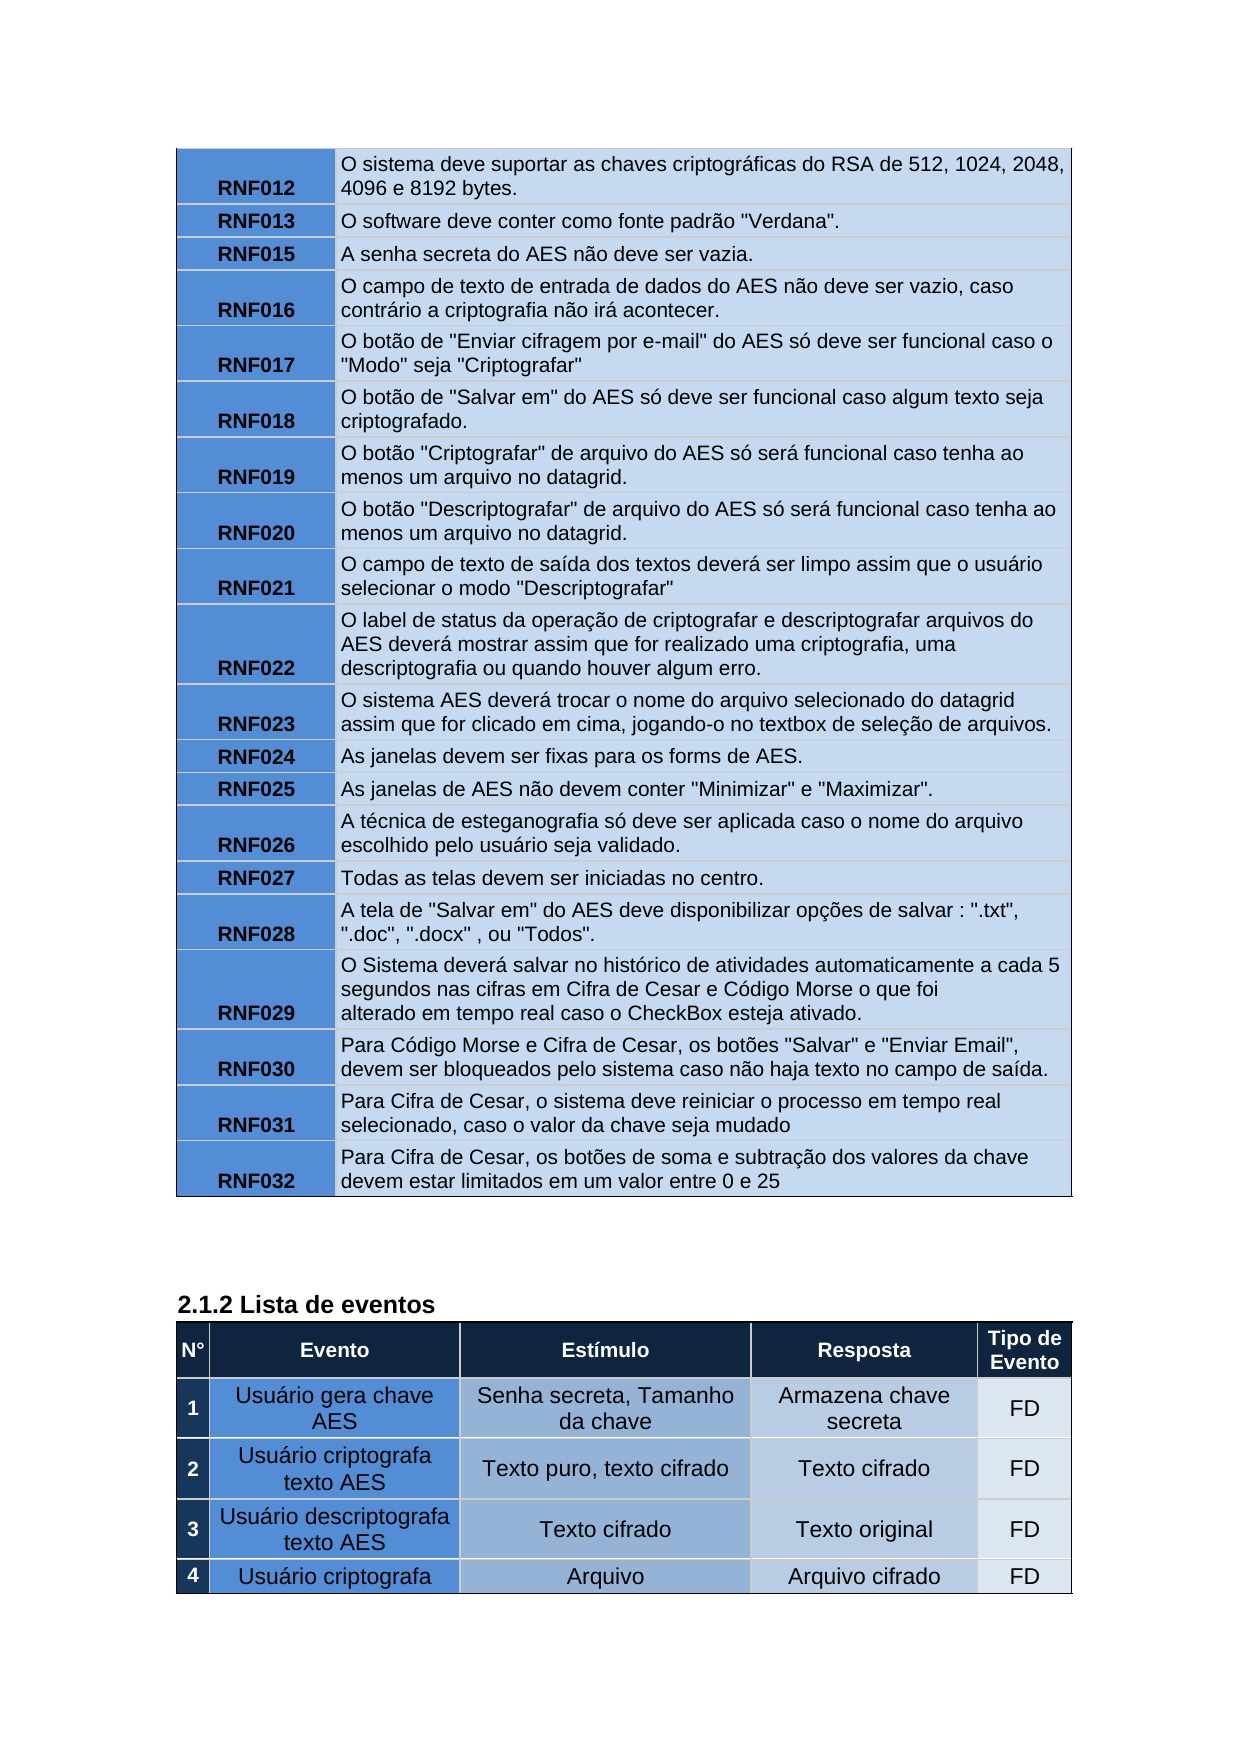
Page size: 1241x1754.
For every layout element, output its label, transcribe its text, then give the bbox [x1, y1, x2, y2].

table_cell Usuário gera chave AES [210, 1379, 459, 1437]
table_cell RNF025 [177, 773, 335, 804]
table_cell Texto cifrado [752, 1439, 977, 1498]
table_cell Para Cifra de Cesar, o sistema deve reiniciar o processo em tempo real selecionado, caso o valor da chave seja mudado [337, 1086, 1071, 1140]
table_cell A senha secreta do AES não deve ser vazia. [337, 238, 1071, 269]
table_cell 2 [177, 1439, 209, 1498]
table_cell O botão "Criptografar" de arquivo do AES só será funcional caso tenha ao menos um arquivo no datagrid. [337, 438, 1071, 492]
table_cell RNF027 [177, 862, 335, 893]
table_cell O Sistema deverá salvar no histórico de atividades automaticamente a cada 5 segundos nas cifras em Cifra de Cesar e Código Morse o que foi alterado em tempo real caso o CheckBox esteja ativado. [337, 950, 1071, 1028]
table_cell RNF029 [177, 950, 335, 1028]
table_cell RNF031 [177, 1086, 335, 1140]
table_cell Para Cifra de Cesar, os botões de soma e subtração dos valores da chave devem estar limitados em um valor entre 0 e 25 [337, 1141, 1071, 1196]
table_cell Usuário criptografa texto AES [210, 1439, 459, 1498]
table_cell RNF024 [177, 740, 335, 772]
table_cell Texto cifrado [461, 1500, 750, 1558]
table_cell 3 [177, 1500, 209, 1558]
table_cell RNF022 [177, 605, 335, 683]
table_header Estímulo [461, 1323, 750, 1377]
table_cell Texto puro, texto cifrado [461, 1439, 750, 1498]
table_cell O sistema deve suportar as chaves criptográficas do RSA de 512, 1024, 2048, 4096 e 8192 bytes. [337, 149, 1071, 203]
table_cell O software deve conter como fonte padrão "Verdana". [337, 205, 1071, 236]
table_cell RNF012 [177, 149, 335, 203]
table_cell FD [978, 1500, 1071, 1558]
table_cell RNF021 [177, 549, 335, 603]
table_cell 4 [177, 1560, 209, 1593]
table_cell Senha secreta, Tamanho da chave [461, 1379, 750, 1437]
table_header Resposta [752, 1323, 977, 1377]
table_cell RNF015 [177, 238, 335, 269]
table_cell O campo de texto de entrada de dados do AES não deve ser vazio, caso contrário a criptografia não irá acontecer. [337, 271, 1071, 325]
table_cell RNF032 [177, 1141, 335, 1196]
table_cell FD [978, 1379, 1071, 1437]
table_cell Arquivo cifrado [752, 1560, 977, 1593]
table_cell O botão de "Salvar em" do AES só deve ser funcional caso algum texto seja criptografado. [337, 382, 1071, 436]
table_cell O botão de "Enviar cifragem por e-mail" do AES só deve ser funcional caso o "Modo" seja "Criptografar" [337, 326, 1071, 380]
table_cell Usuário descriptografa texto AES [210, 1500, 459, 1558]
table_cell RNF013 [177, 205, 335, 236]
table_cell RNF018 [177, 382, 335, 436]
table_header Evento [210, 1323, 459, 1377]
table_cell Armazena chave secreta [752, 1379, 977, 1437]
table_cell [210, 1560, 459, 1593]
table_header Tipo de Evento [978, 1323, 1071, 1377]
table_cell RNF019 [177, 438, 335, 492]
table_cell O campo de texto de saída dos textos deverá ser limpo assim que o usuário selecionar o modo "Descriptografar" [337, 549, 1071, 603]
table_cell O label de status da operação de criptografar e descriptografar arquivos do AES deverá mostrar assim que for realizado uma criptografia, uma descriptografia ou quando houver algum erro. [337, 605, 1071, 683]
table_cell 1 [177, 1379, 209, 1437]
table_cell A tela de "Salvar em" do AES deve disponibilizar opções de salvar : ".txt", ".doc", ".docx" , ou "Todos". [337, 895, 1071, 949]
table_cell RNF023 [177, 685, 335, 739]
table_cell A técnica de esteganografia só deve ser aplicada caso o nome do arquivo escolhido pelo usuário seja validado. [337, 806, 1071, 860]
table_cell RNF016 [177, 271, 335, 325]
table_cell RNF020 [177, 493, 335, 548]
table_cell RNF017 [177, 326, 335, 380]
subtitle 2.1.2 Lista de eventos [177, 1290, 1063, 1319]
table_cell FD [978, 1560, 1071, 1593]
table_cell Arquivo [461, 1560, 750, 1593]
table_cell Todas as telas devem ser iniciadas no centro. [337, 862, 1071, 893]
table_cell As janelas devem ser fixas para os forms de AES. [337, 740, 1071, 772]
table_cell FD [978, 1439, 1071, 1498]
table_cell As janelas de AES não devem conter "Minimizar" e "Maximizar". [337, 773, 1071, 804]
table_cell O botão "Descriptografar" de arquivo do AES só será funcional caso tenha ao menos um arquivo no datagrid. [337, 493, 1071, 548]
table_cell RNF030 [177, 1030, 335, 1084]
table_cell RNF026 [177, 806, 335, 860]
table_header N° [177, 1323, 209, 1377]
table_cell Texto original [752, 1500, 977, 1558]
table_cell Para Código Morse e Cifra de Cesar, os botões "Salvar" e "Enviar Email", devem ser bloqueados pelo sistema caso não haja texto no campo de saída. [337, 1030, 1071, 1084]
table_cell RNF028 [177, 895, 335, 949]
table_cell O sistema AES deverá trocar o nome do arquivo selecionado do datagrid assim que for clicado em cima, jogando-o no textbox de seleção de arquivos. [337, 685, 1071, 739]
